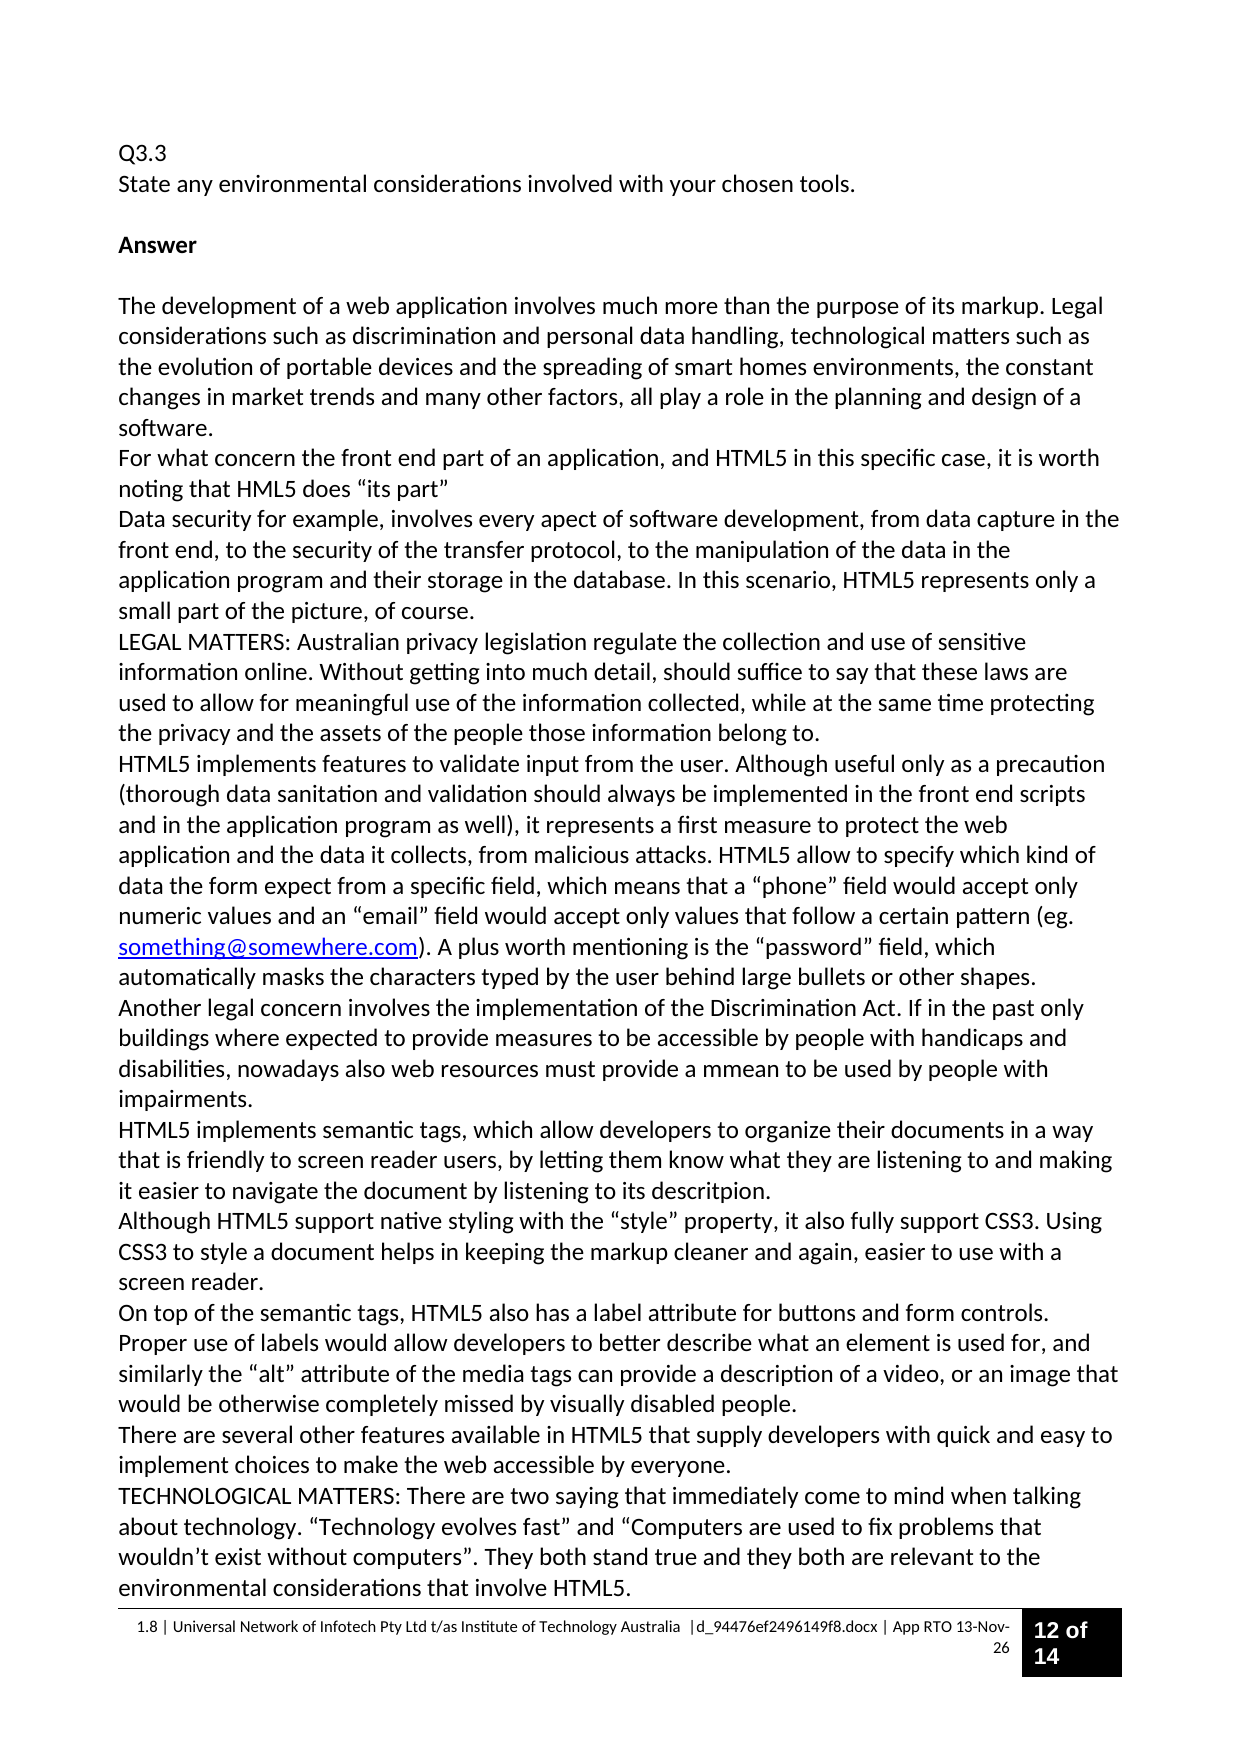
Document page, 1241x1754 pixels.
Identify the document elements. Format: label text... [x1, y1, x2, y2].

text Q3.3 [118, 137, 1122, 168]
text On top of the semantic tags, HTML5 also has a label attribute for buttons and form controls. Proper use of labels would allow developers to better describe what an element is used for, and similarly the “alt” attribute of the media tags can provide a description of a video, or an image that would be otherwise completely missed by visually disabled people. [118, 1297, 1122, 1419]
text There are several other features available in HTML5 that supply developers with quick and easy to implement choices to make the web accessible by everyone. [118, 1419, 1122, 1480]
text Data security for example, involves every apect of software development, from data capture in the front end, to the security of the transfer protocol, to the manipulation of the data in the application program and their storage in the database. In this scenario, HTML5 represents only a small part of the picture, of course. [118, 503, 1122, 626]
text Although HTML5 support native styling with the “style” property, it also fully support CSS3. Using CSS3 to style a document helps in keeping the markup cleaner and again, easier to use with a screen reader. [118, 1206, 1122, 1297]
text State any environmental considerations involved with your chosen tools. [118, 168, 1122, 198]
text HTML5 implements semantic tags, which allow developers to organize their documents in a way that is friendly to screen reader users, by letting them know what they are listening to and making it easier to navigate the document by listening to its descritpion. [118, 1114, 1122, 1206]
text LEGAL MATTERS: Australian privacy legislation regulate the collection and use of sensitive information online. Without getting into much detail, should suffice to say that these laws are used to allow for meaningful use of the information collected, while at the same time protecting the privacy and the assets of the people those information belong to. [118, 626, 1122, 748]
text Another legal concern involves the implementation of the Discrimination Act. If in the past only buildings where expected to provide measures to be accessible by people with handicaps and disabilities, nowadays also web resources must provide a mmean to be used by people with impairments. [118, 992, 1122, 1114]
text HTML5 implements features to validate input from the user. Although useful only as a precaution (thorough data sanitation and validation should always be implemented in the front end scripts and in the application program as well), it represents a first measure to protect the web application and the data it collects, from malicious attacks. HTML5 allow to specify which kind of data the form expect from a specific field, which means that a “phone” field would accept only numeric values and an “email” field would accept only values that follow a certain pattern (eg. something@somewhere.com). A plus worth mentioning is the “password” field, which automatically masks the characters typed by the user behind large bullets or other shapes. [118, 748, 1122, 992]
text TECHNOLOGICAL MATTERS: There are two saying that immediately come to mind when talking about technology. “Technology evolves fast” and “Computers are used to fix problems that wouldn’t exist without computers”. They both stand true and they both are relevant to the environmental considerations that involve HTML5. [118, 1480, 1122, 1602]
text The development of a web application involves much more than the purpose of its markup. Legal considerations such as discrimination and personal data handling, technological matters such as the evolution of portable devices and the spreading of smart homes environments, the constant changes in market trends and many other factors, all play a role in the planning and design of a software. [118, 290, 1122, 442]
text For what concern the front end part of an application, and HTML5 in this specific case, it is worth noting that HML5 does “its part” [118, 442, 1122, 503]
text Answer [118, 229, 1122, 259]
